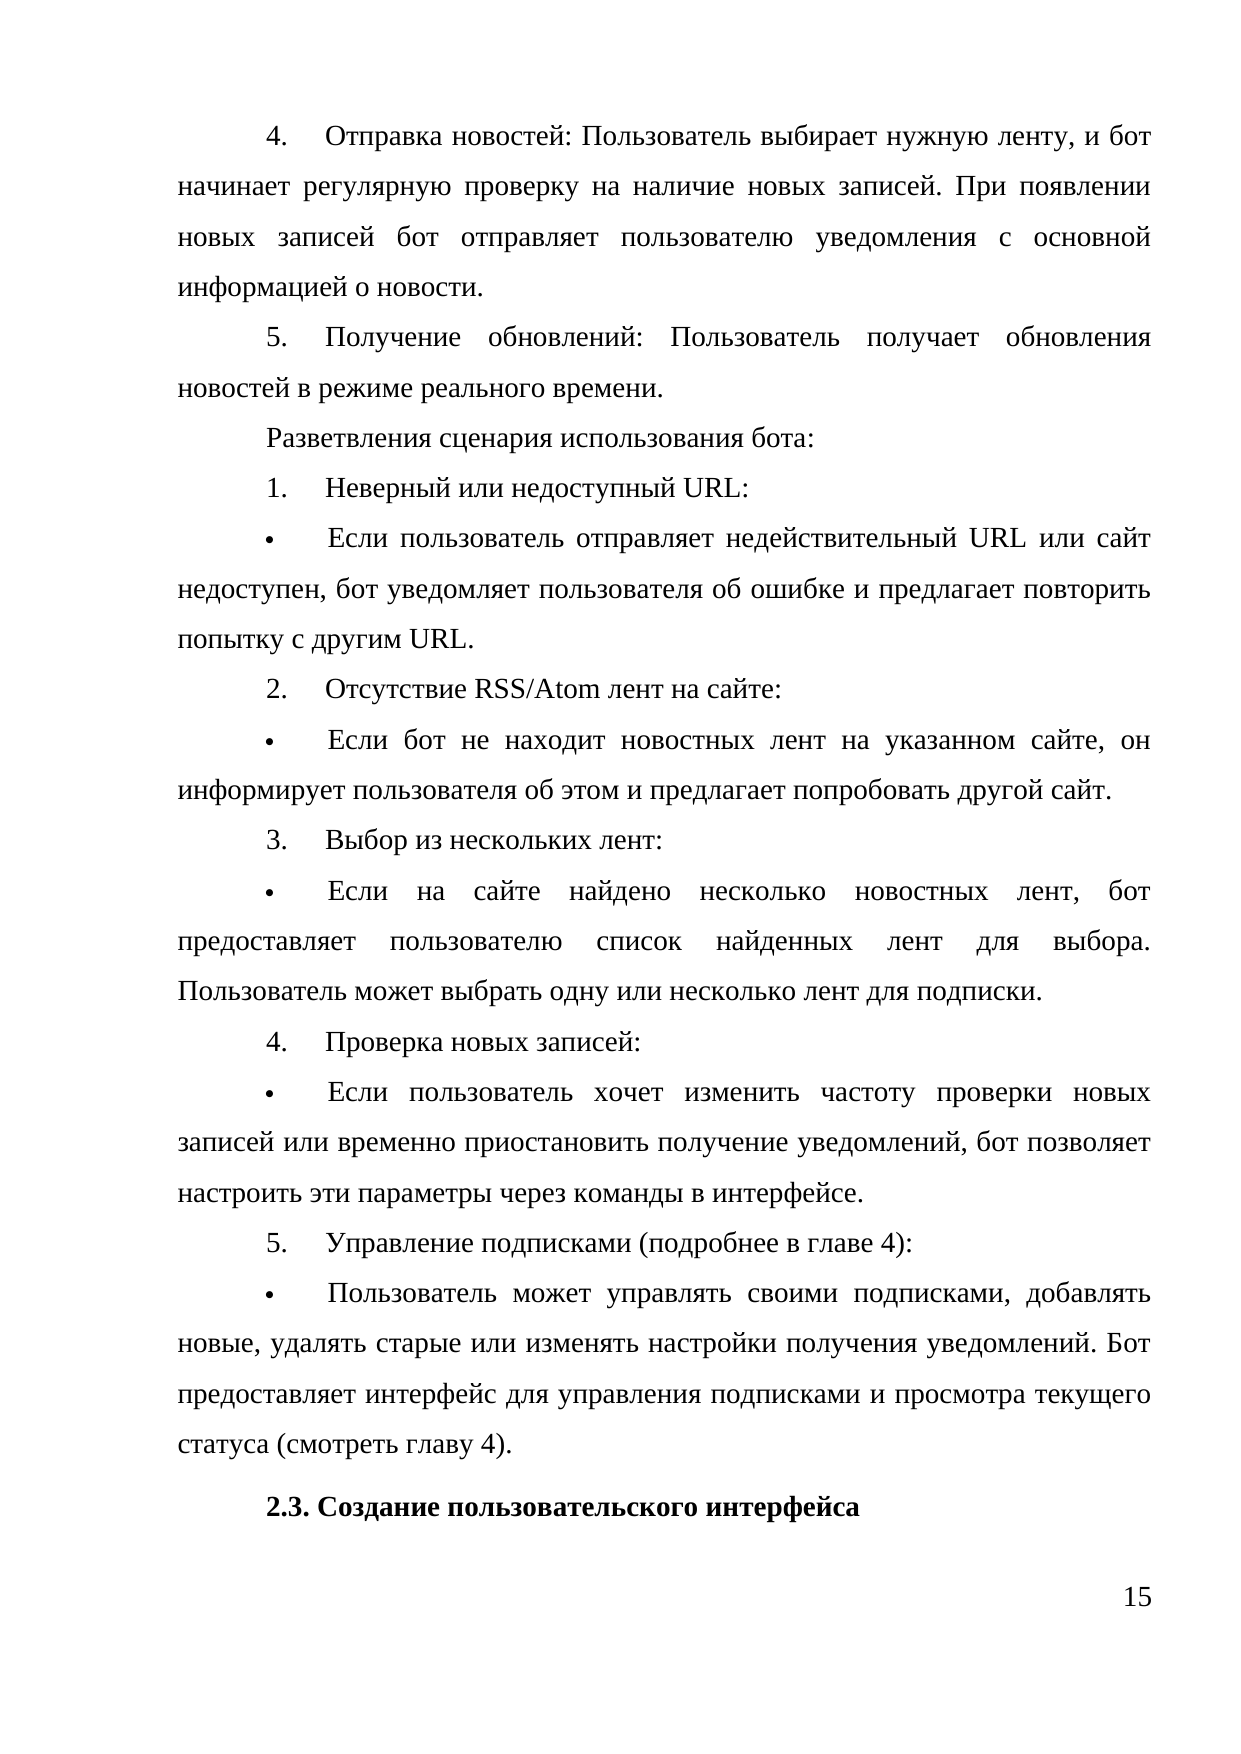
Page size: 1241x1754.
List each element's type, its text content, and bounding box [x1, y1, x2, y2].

list Неверный или недоступный URL: [177, 470, 1152, 504]
list Управление подписками (подробнее в главе 4): [177, 1225, 1152, 1258]
list Пользователь может управлять своими подписками, добавлять новые, удалять старые или изменять настройки получения уведомлений. Бот предоставляет интерфейс для управления подписками и просмотра текущего статуса (смотреть главу 4). [177, 1275, 1152, 1460]
list Если бот не находит новостных лент на указанном сайте, он информирует пользователя об этом и предлагает попробовать другой сайт. [177, 722, 1152, 806]
list Отправка новостей: Пользователь выбирает нужную ленту, и бот начинает регулярную проверку на наличие новых записей. При появлении новых записей бот отправляет пользователю уведомления с основной информацией о новости. [177, 118, 1152, 303]
list Если пользователь хочет изменить частоту проверки новых записей или временно приостановить получение уведомлений, бот позволяет настроить эти параметры через команды в интерфейсе. [177, 1074, 1152, 1208]
text 2.3. Создание пользовательского интерфейса [177, 1489, 1152, 1523]
text Разветвления сценария использования бота: [177, 420, 1152, 453]
list Выбор из нескольких лент: [177, 822, 1152, 856]
list Получение обновлений: Пользователь получает обновления новостей в режиме реального времени. [177, 319, 1152, 403]
list Проверка новых записей: [177, 1024, 1152, 1057]
list Если пользователь отправляет недействительный URL или сайт недоступен, бот уведомляет пользователя об ошибке и предлагает повторить попытку с другим URL. [177, 521, 1152, 655]
list Отсутствие RSS/Atom лент на сайте: [177, 672, 1152, 705]
list Если на сайте найдено несколько новостных лент, бот предоставляет пользователю список найденных лент для выбора. Пользователь может выбрать одну или несколько лент для подписки. [177, 873, 1152, 1007]
